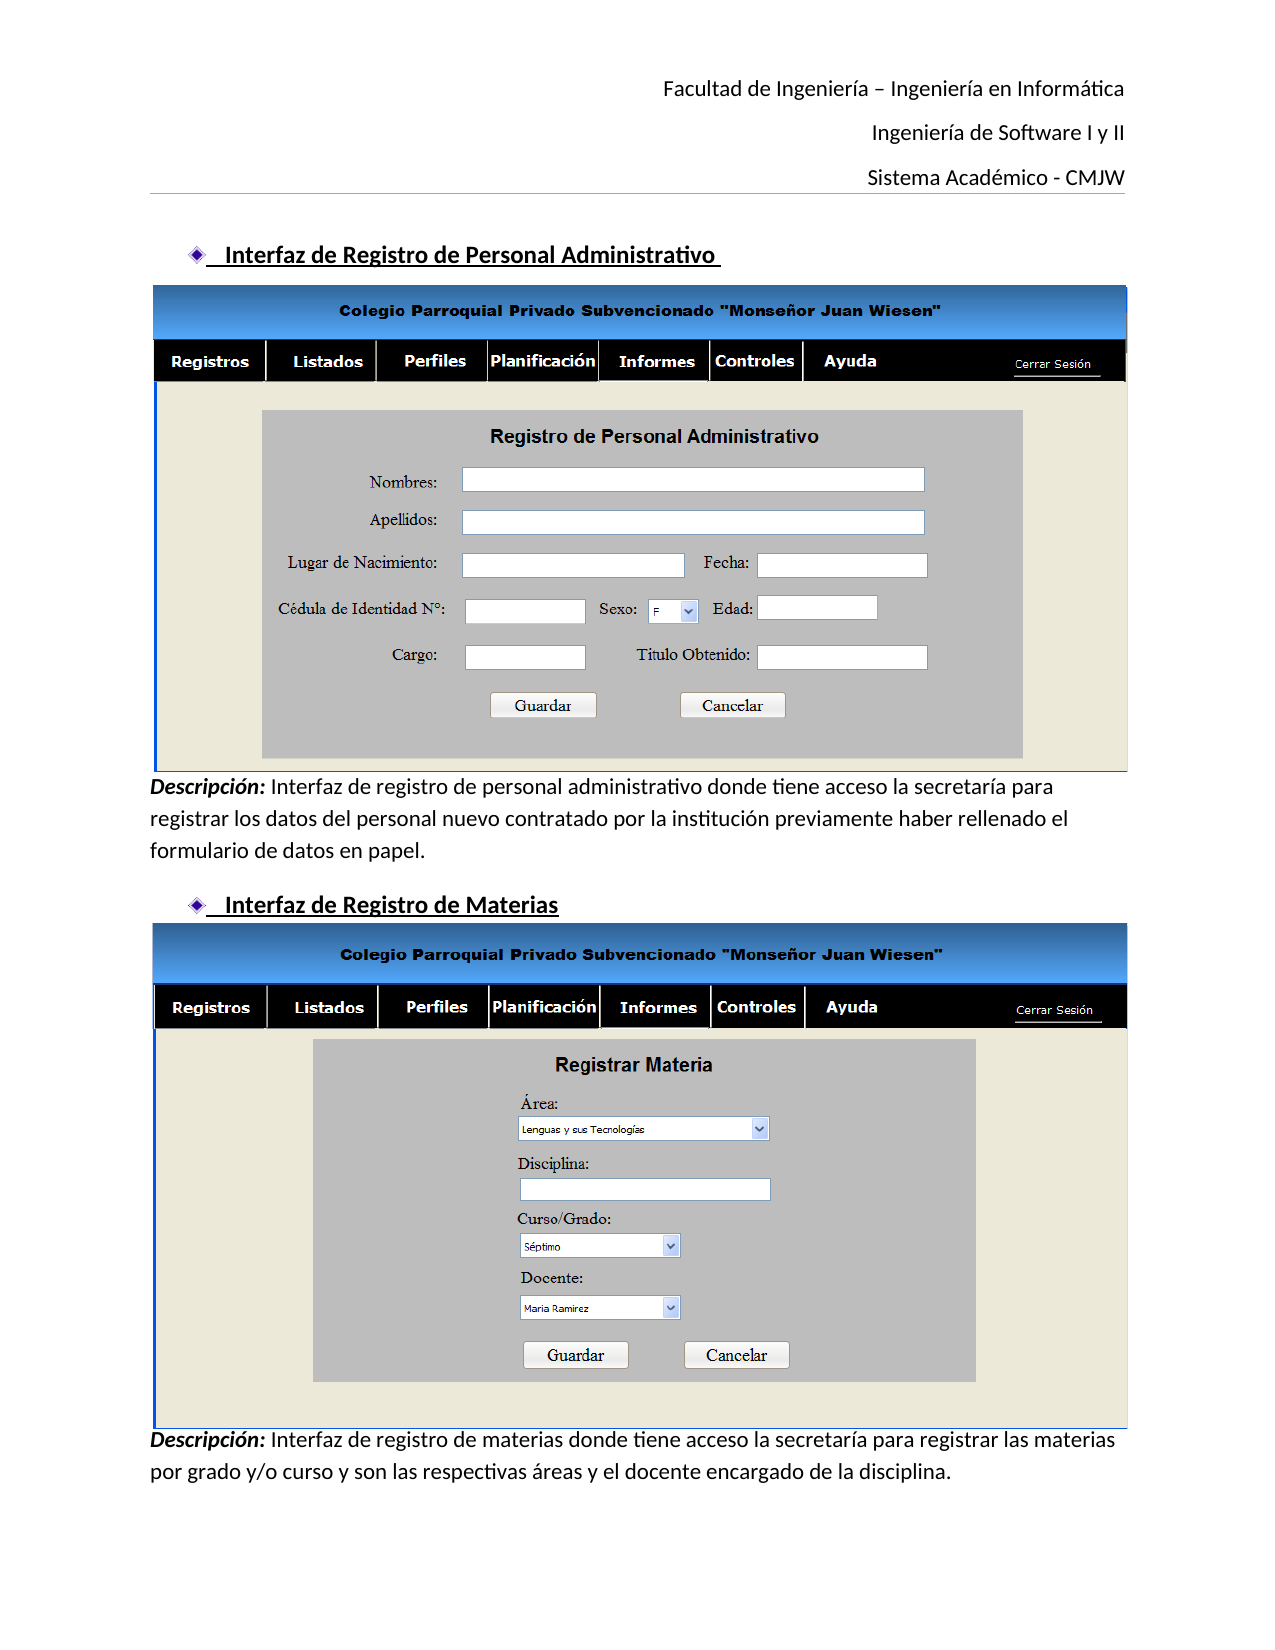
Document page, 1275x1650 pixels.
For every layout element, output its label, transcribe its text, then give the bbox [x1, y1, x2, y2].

list Interfaz de Registro de Personal Administrativo [187, 239, 1125, 269]
text Descripción: Interfaz de registro de materias donde tiene acceso la secretaría para registrar las materias por grado y/o curso y son las respectivas áreas y el docente encargado de la disciplina. [150, 1425, 1125, 1485]
picture [152, 923, 1128, 1429]
text Descripción: Interfaz de registro de personal administrativo donde tiene acceso la secretaría para registrar los datos del personal nuevo contratado por la institución previamente haber rellenado el formulario de datos en papel. [150, 772, 1125, 864]
picture [188, 246, 206, 264]
picture [188, 897, 206, 914]
picture [153, 285, 1128, 772]
list Interfaz de Registro de Materias [187, 889, 1125, 920]
